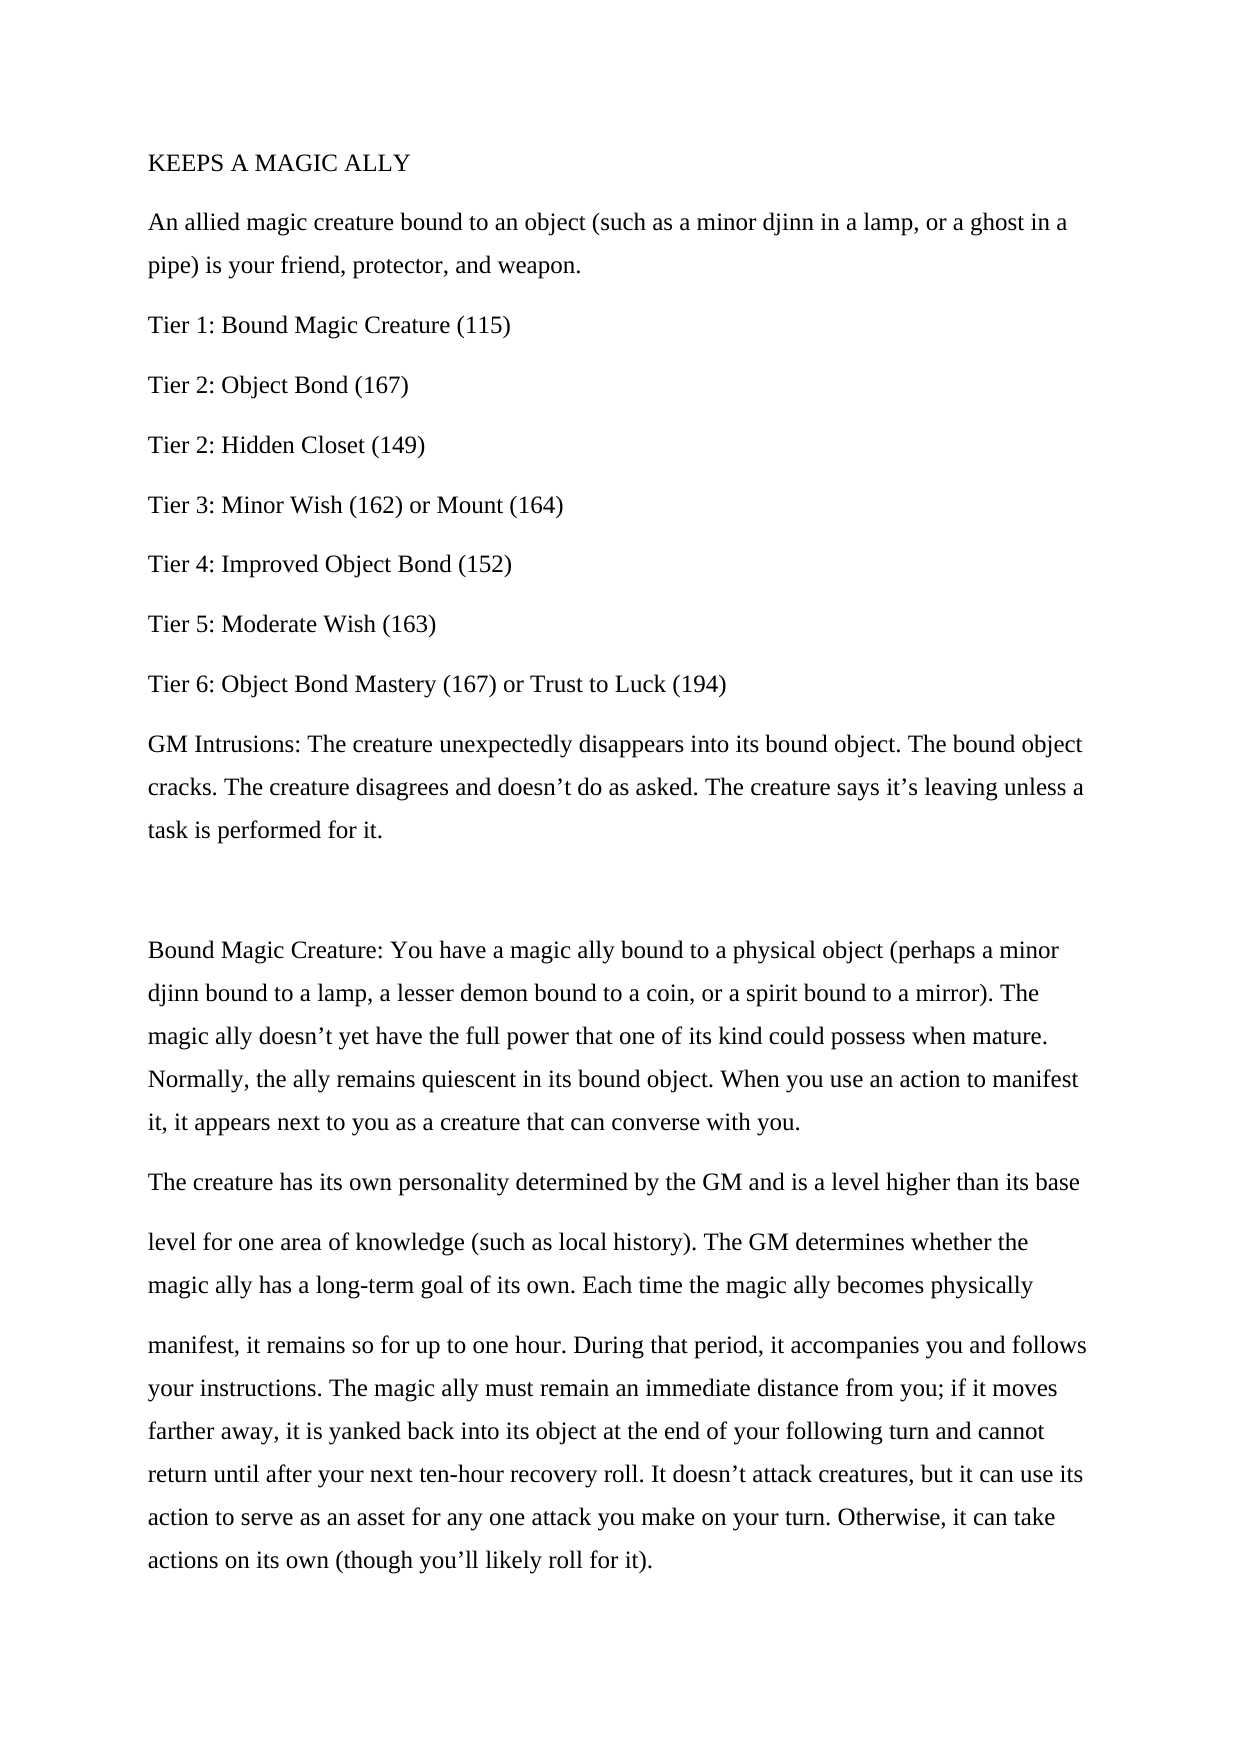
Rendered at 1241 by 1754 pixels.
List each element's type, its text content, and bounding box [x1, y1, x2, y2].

text GM Intrusions: The creature unexpectedly disappears into its bound object. The bound object cracks. The creature disagrees and doesn’t do as asked. The creature says it’s leaving unless a task is performed for it. [148, 729, 1093, 844]
text Tier 4: Improved Object Bond (152) [148, 549, 1093, 578]
text level for one area of knowledge (such as local history). The GM determines whether the magic ally has a long-term goal of its own. Each time the magic ally becomes physically [148, 1227, 1093, 1299]
text Bound Magic Creature: You have a magic ally bound to a physical object (perhaps a minor djinn bound to a lamp, a lesser demon bound to a coin, or a spirit bound to a mirror). The magic ally doesn’t yet have the full power that one of its kind could possess when mature. Normally, the ally remains quiescent in its bound object. When you use an action to manifest it, it appears next to you as a creature that can converse with you. [148, 935, 1093, 1136]
text Tier 6: Object Bond Mastery (167) or Trust to Luck (194) [148, 669, 1093, 698]
text The creature has its own personality determined by the GM and is a level higher than its base [148, 1167, 1093, 1196]
text Tier 5: Moderate Wish (163) [148, 609, 1093, 638]
text KEEPS A MAGIC ALLY [148, 148, 1093, 176]
text Tier 2: Hidden Closet (149) [148, 430, 1093, 459]
text Tier 2: Object Bond (167) [148, 370, 1093, 399]
text Tier 3: Minor Wish (162) or Mount (164) [148, 490, 1093, 518]
text Tier 1: Bound Magic Creature (115) [148, 310, 1093, 339]
text An allied magic creature bound to an object (such as a minor djinn in a lamp, or a ghost in a pipe) is your friend, protector, and weapon. [148, 207, 1093, 279]
text manifest, it remains so for up to one hour. During that period, it accompanies you and follows your instructions. The magic ally must remain an immediate distance from you; if it moves farther away, it is yanked back into its object at the end of your following turn and cannot return until after your next ten-hour recovery roll. It doesn’t attack creatures, but it can use its action to serve as an asset for any one attack you make on your turn. Otherwise, it can take actions on its own (though you’ll likely roll for it). [148, 1330, 1093, 1574]
